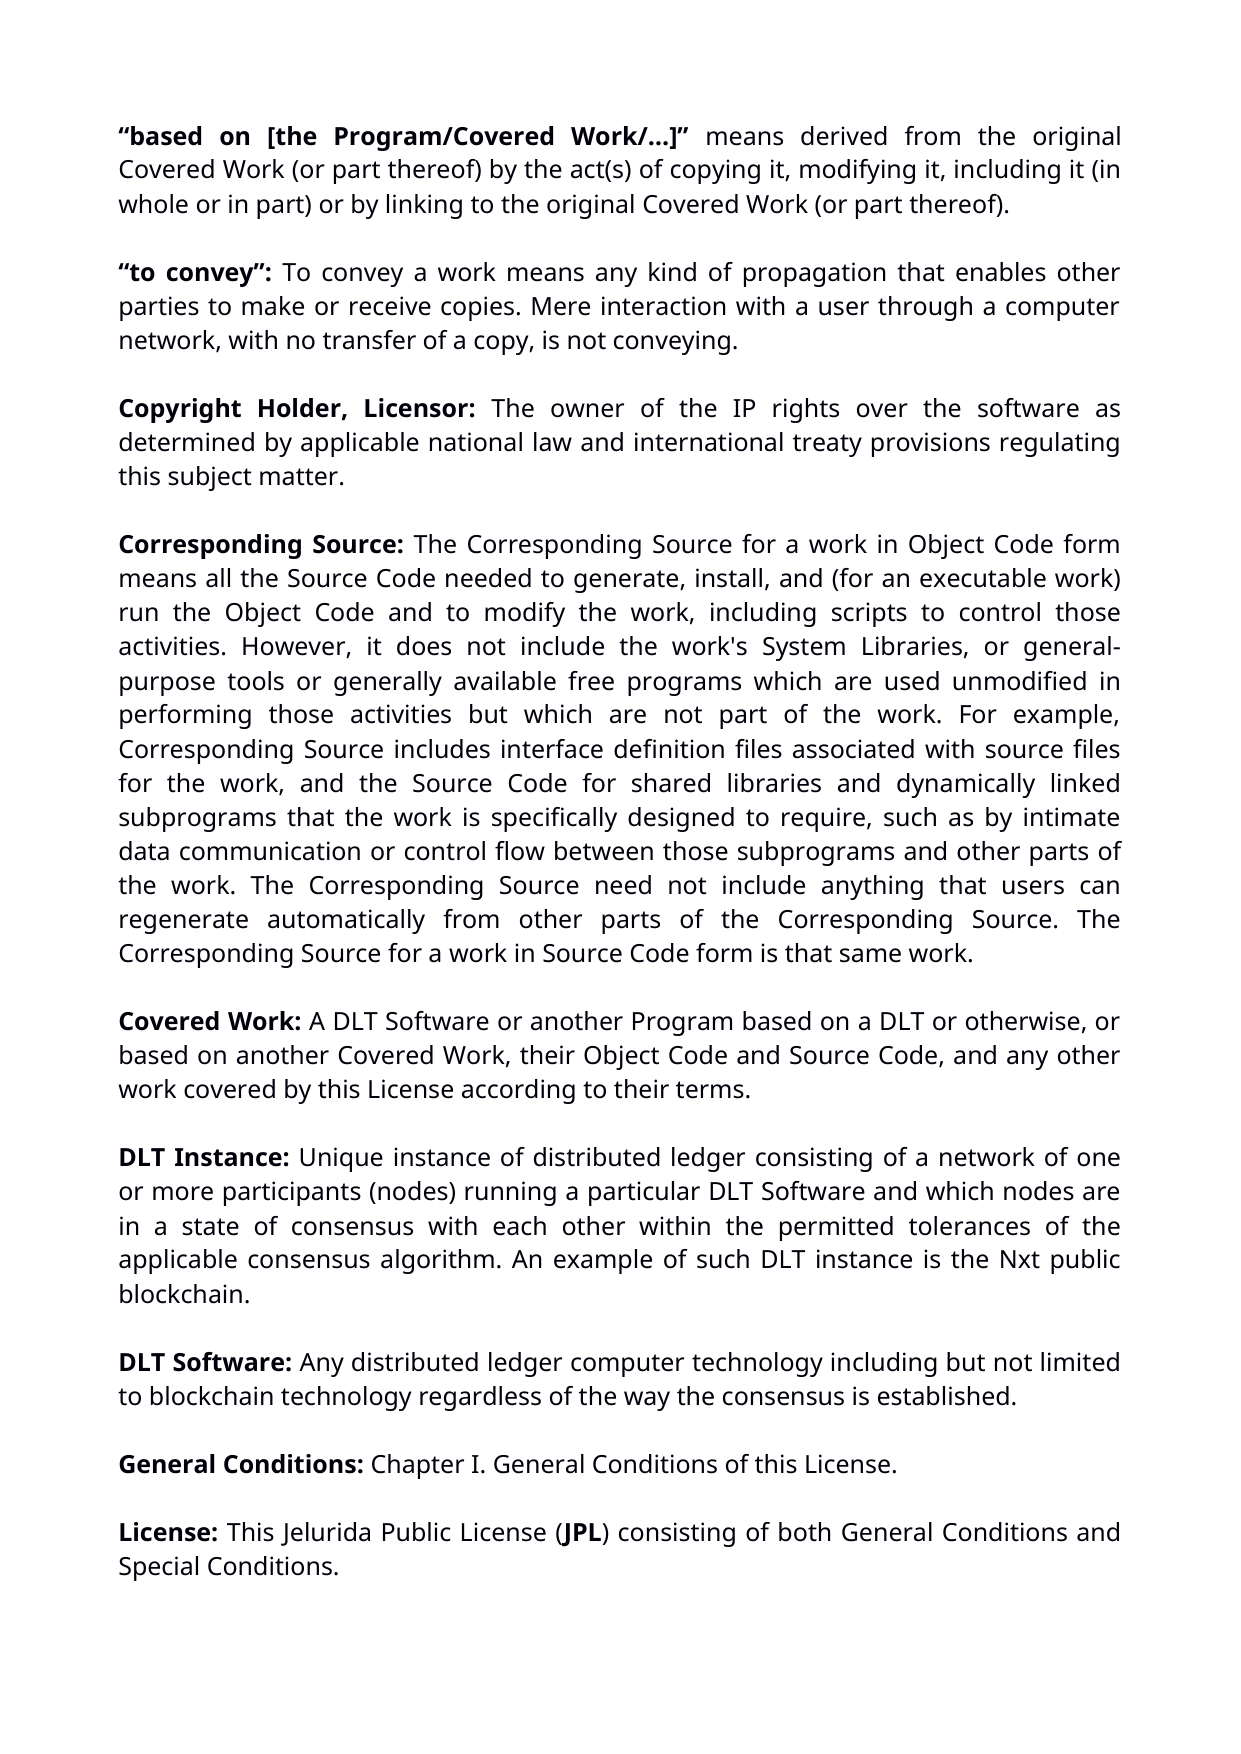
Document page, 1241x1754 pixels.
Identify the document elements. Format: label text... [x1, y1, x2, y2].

text Copyright Holder, Licensor: The owner of the IP rights over the software as determined by applicable national law and international treaty provisions regulating this subject matter. [118, 391, 1122, 493]
text “to convey”: To convey a work means any kind of propagation that enables other parties to make or receive copies. Mere interaction with a user through a computer network, with no transfer of a copy, is not conveying. [118, 254, 1122, 357]
text General Conditions: Chapter I. General Conditions of this License. [118, 1447, 1122, 1481]
text “based on [the Program/Covered Work/…]” means derived from the original Covered Work (or part thereof) by the act(s) of copying it, modifying it, including it (in whole or in part) or by linking to the original Covered Work (or part thereof). [118, 118, 1122, 220]
text Covered Work: A DLT Software or another Program based on a DLT or otherwise, or based on another Covered Work, their Object Code and Source Code, and any other work covered by this License according to their terms. [118, 1004, 1122, 1106]
text License: This Jelurida Public License (JPL) consisting of both General Conditions and Special Conditions. [118, 1515, 1122, 1583]
text DLT Software: Any distributed ledger computer technology including but not limited to blockchain technology regardless of the way the consensus is established. [118, 1344, 1122, 1412]
text DLT Instance: Unique instance of distributed ledger consisting of a network of one or more participants (nodes) running a particular DLT Software and which nodes are in a state of consensus with each other within the permitted tolerances of the applicable consensus algorithm. An example of such DLT instance is the Nxt public blockchain. [118, 1140, 1122, 1310]
text Corresponding Source: The Corresponding Source for a work in Object Code form means all the Source Code needed to generate, install, and (for an executable work) run the Object Code and to modify the work, including scripts to control those activities. However, it does not include the work's System Libraries, or general-purpose tools or generally available free programs which are used unmodified in performing those activities but which are not part of the work. For example, Corresponding Source includes interface definition files associated with source files for the work, and the Source Code for shared libraries and dynamically linked subprograms that the work is specifically designed to require, such as by intimate data communication or control flow between those subprograms and other parts of the work. The Corresponding Source need not include anything that users can regenerate automatically from other parts of the Corresponding Source. The Corresponding Source for a work in Source Code form is that same work. [118, 527, 1122, 970]
